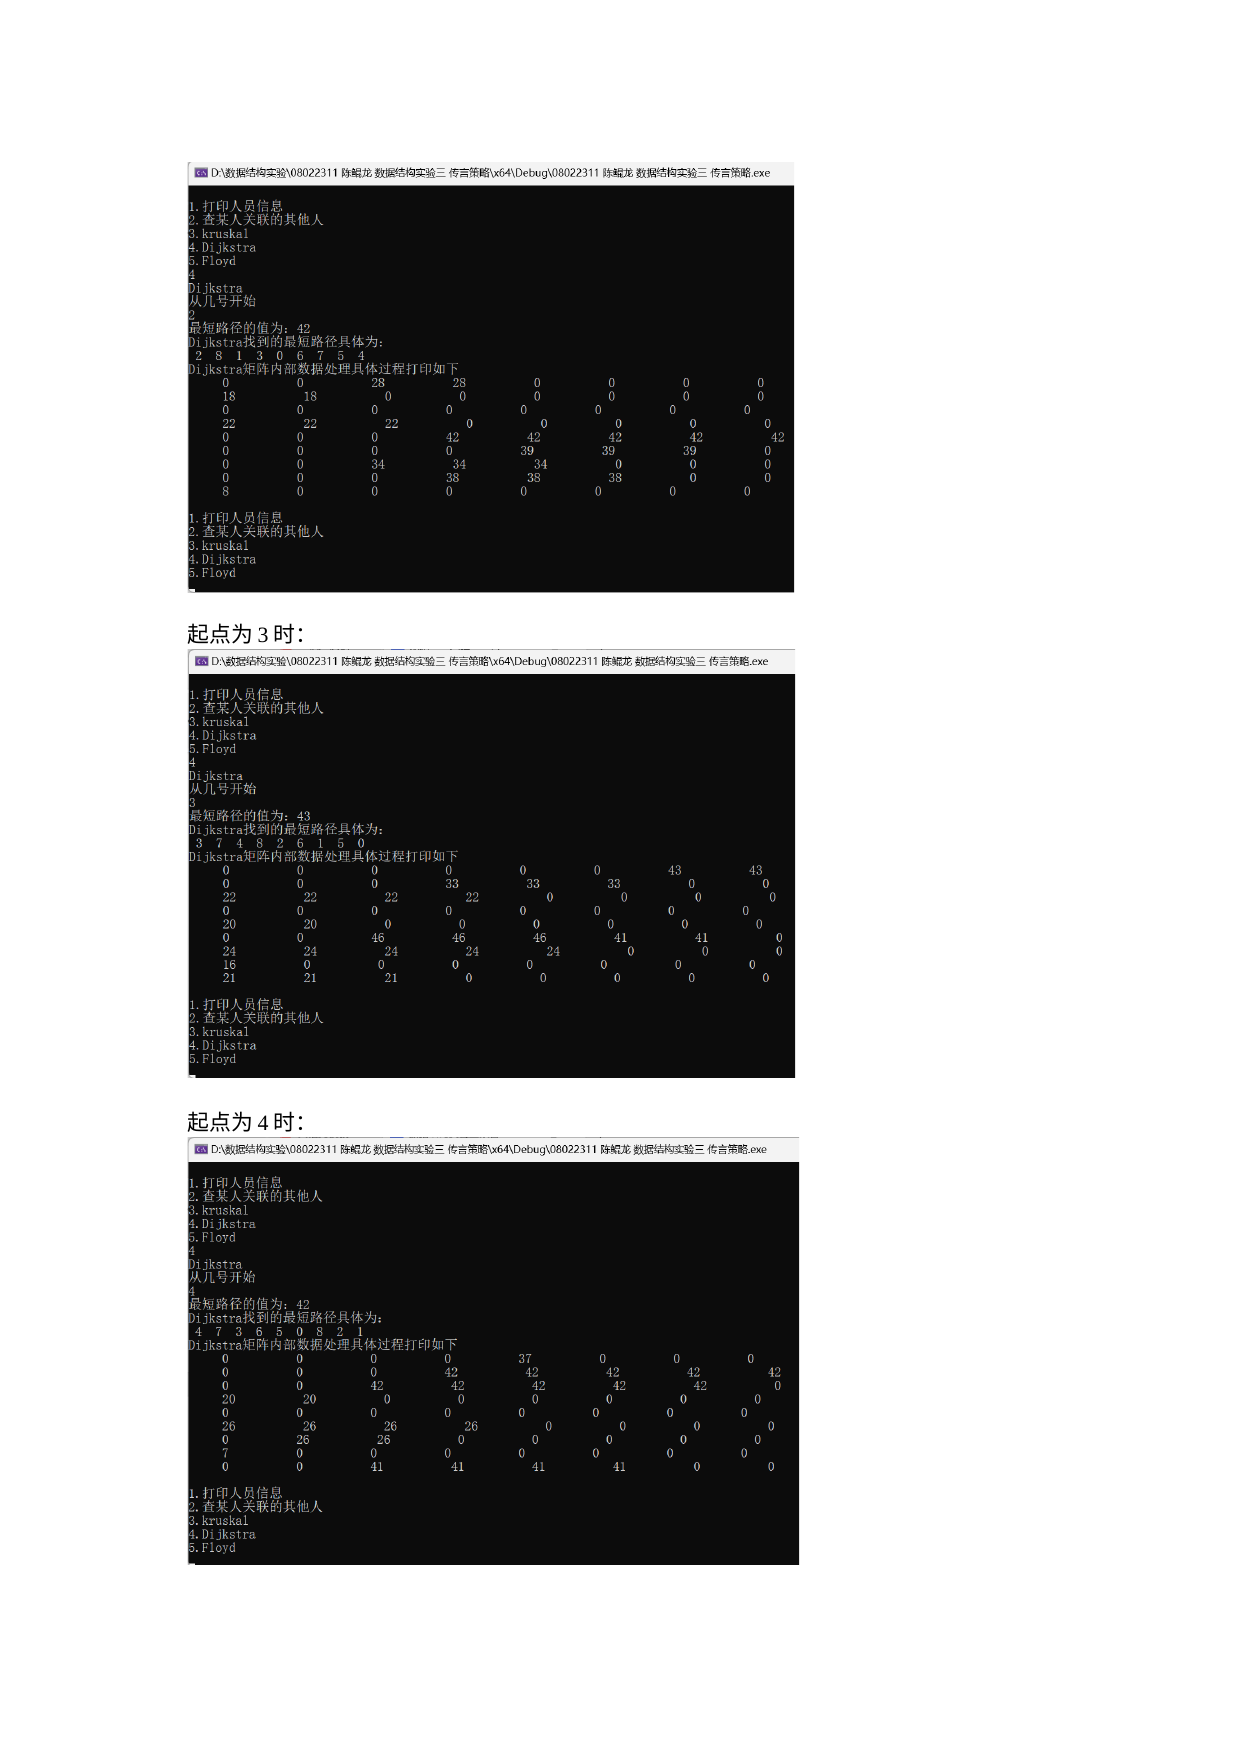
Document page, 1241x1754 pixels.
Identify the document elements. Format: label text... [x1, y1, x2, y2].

picture [187, 162, 795, 593]
text 起点为4时： [187, 1104, 1053, 1137]
text 起点为3时： [187, 617, 1053, 649]
picture [187, 649, 796, 1078]
picture [187, 1137, 800, 1565]
